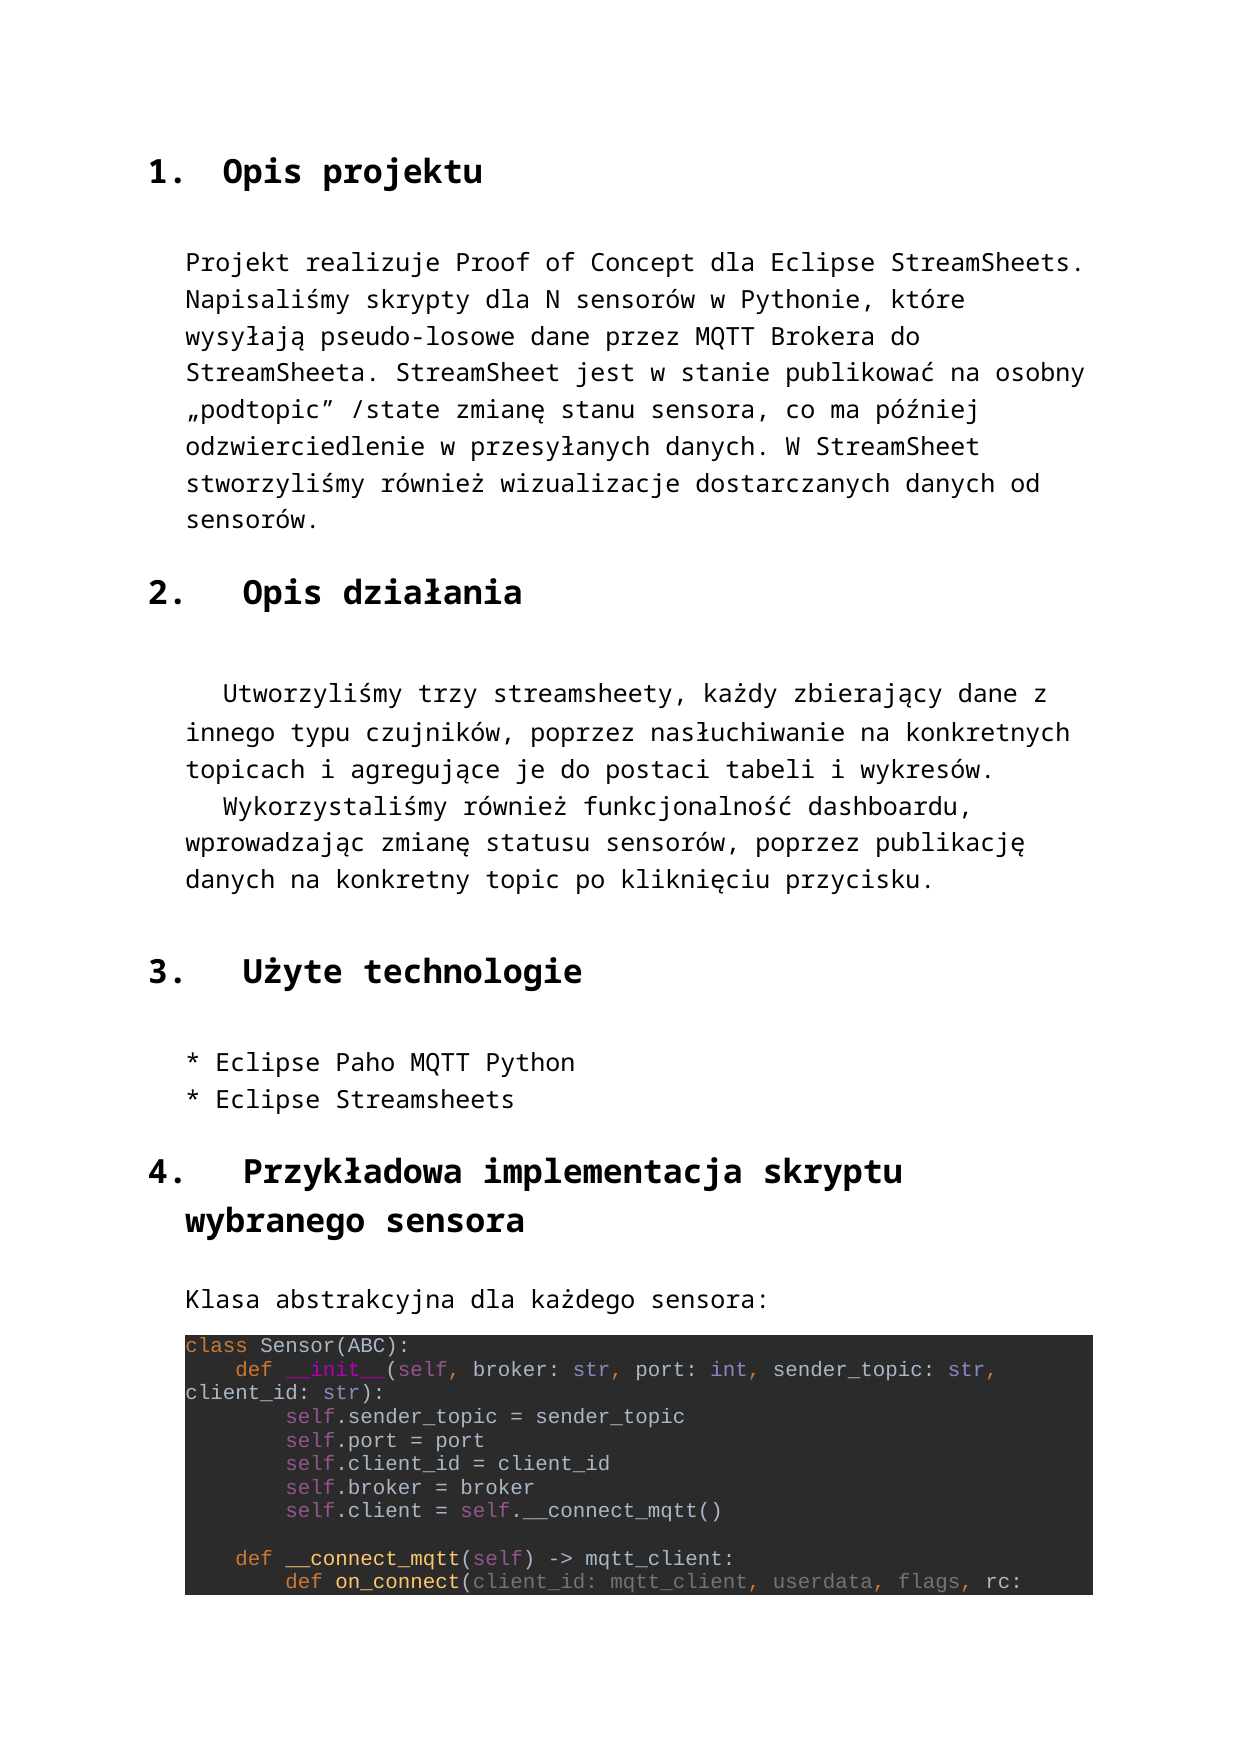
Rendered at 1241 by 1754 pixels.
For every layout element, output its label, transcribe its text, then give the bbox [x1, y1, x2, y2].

list Opis działania Utworzyliśmy trzy streamsheety, każdy zbierający dane z innego typu czujników, poprzez nasłuchiwanie na konkretnych topicach i agregujące je do postaci tabeli i wykresów. Wykorzystaliśmy również funkcjonalność dashboardu, wprowadzając zmianę statusu sensorów, poprzez publikację danych na konkretny topic po kliknięciu przycisku. [148, 568, 1093, 896]
list Opis projektu Projekt realizuje Proof of Concept dla Eclipse StreamSheets. Napisaliśmy skrypty dla N sensorów w Pythonie, które wysyłają pseudo-losowe dane przez MQTT Brokera do StreamSheeta. StreamSheet jest w stanie publikować na osobny „podtopic” /state zmianę stanu sensora, co ma później odzwierciedlenie w przesyłanych danych. W StreamSheet stworzyliśmy również wizualizacje dostarczanych danych od sensorów. [148, 148, 1093, 566]
list Przykładowa implementacja skryptu wybranego sensora Klasa abstrakcyjna dla każdego sensora: [148, 1148, 1093, 1316]
list Użyte technologie * Eclipse Paho MQTT Python * Eclipse Streamsheets [148, 947, 1093, 1146]
